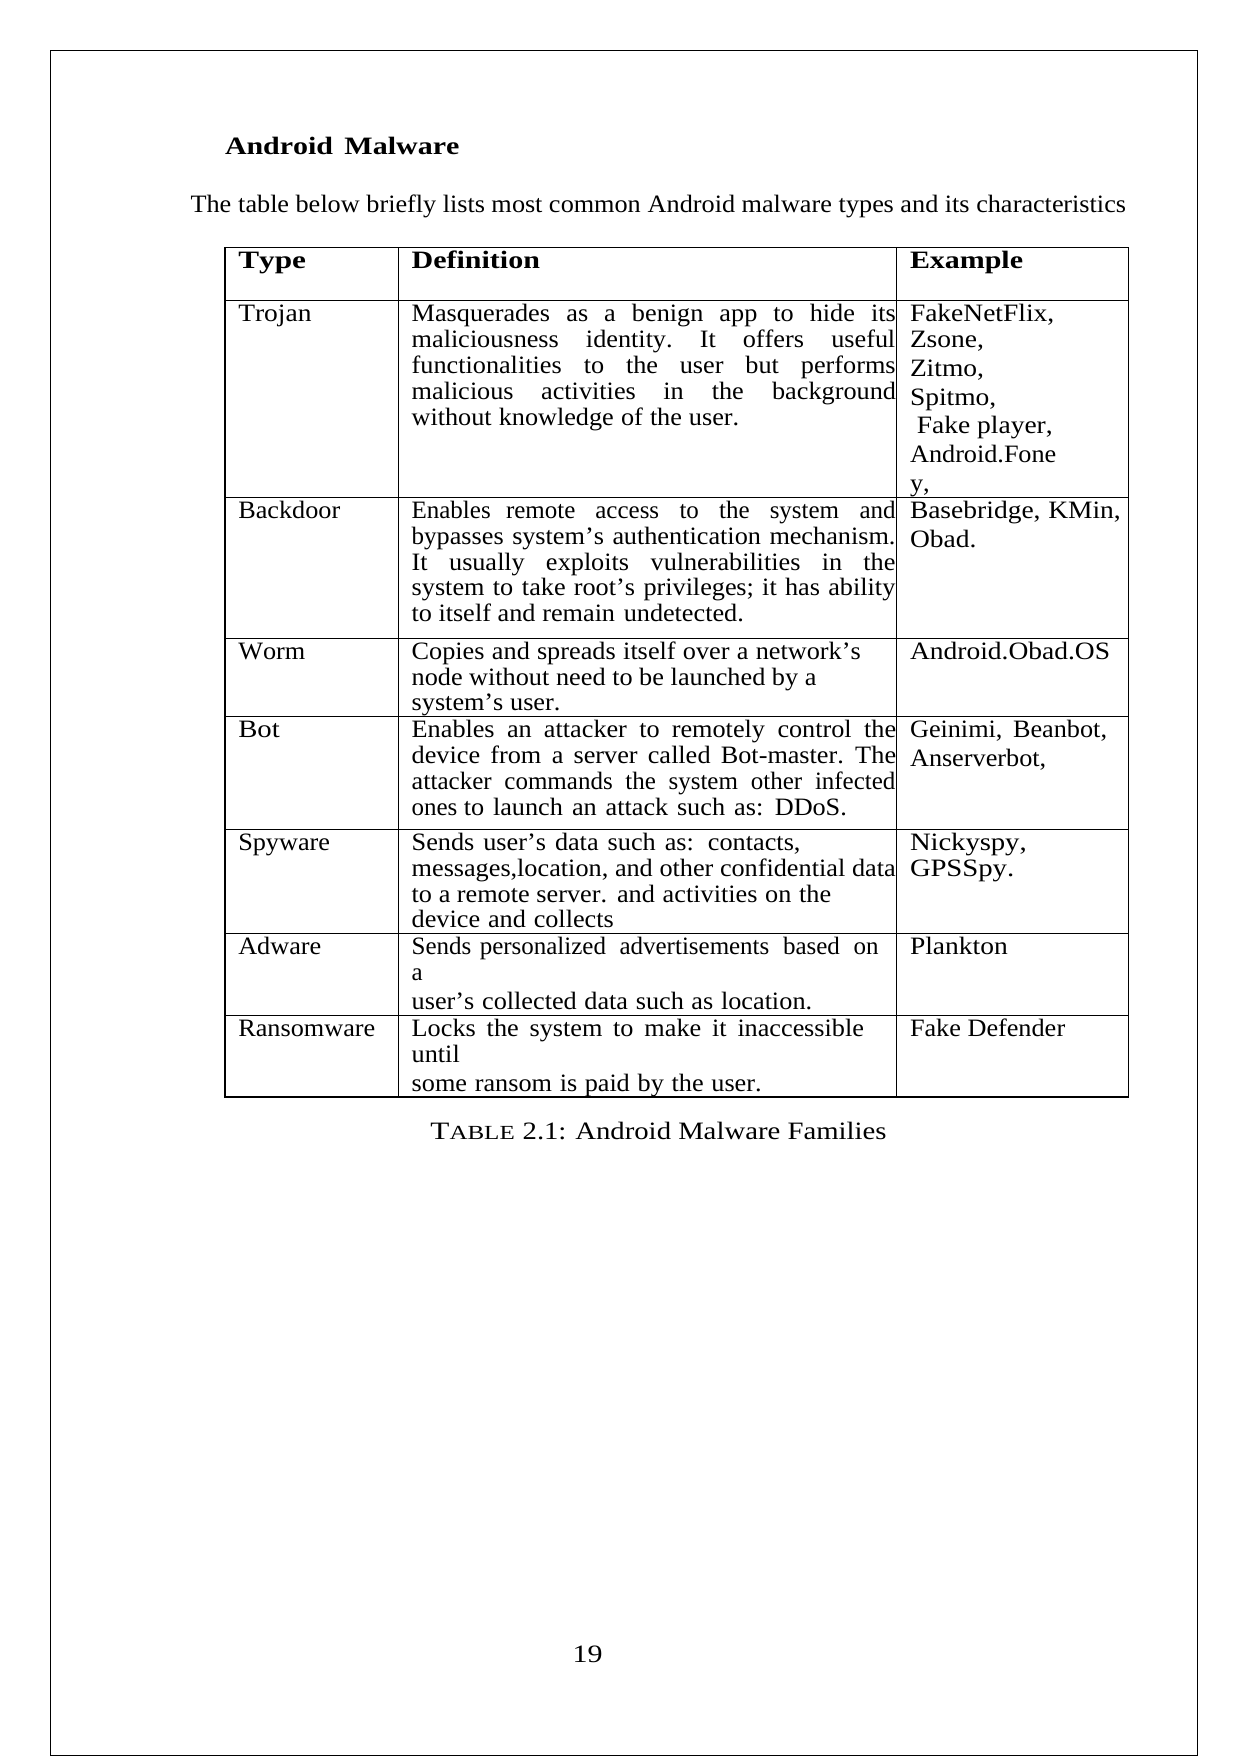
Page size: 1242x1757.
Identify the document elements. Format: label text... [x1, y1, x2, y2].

table_cell Worm [226, 639, 398, 716]
table_cell Plankton [897, 934, 1128, 1015]
table_cell Geinimi, Beanbot, Anserverbot, [897, 717, 1128, 829]
table_cell Bot [226, 717, 398, 829]
table_cell Backdoor [226, 498, 398, 637]
table_header Definition [399, 248, 896, 300]
table_cell FakeNetFlix, Zsone, Zitmo, Spitmo, Fake player, Android.Foney, [897, 301, 1128, 497]
table_cell Enables remote access to the system and bypasses system’s authentication mechanism. It usually exploits vulnerabilities in the system to take root’s privileges; it has ability to itself and remain undetected. [399, 498, 896, 637]
table_cell Ransomware [226, 1016, 398, 1096]
table_cell Sends personalized advertisements based on a user’s collected data such as location. [399, 934, 896, 1015]
table_cell Adware [226, 934, 398, 1015]
text Table 2.1: Android Malware Families [372, 1116, 944, 1144]
table_cell Android.Obad.OS [897, 639, 1128, 716]
table_cell Sends user’s data such as: contacts, messages,location, and other confidential data to a remote server. and activities on the device and collects [399, 830, 896, 933]
table_cell Enables an attacker to remotely control the device from a server called Bot-master. The attacker commands the system other infected ones to launch an attack such as: DDoS. [399, 717, 896, 829]
table_cell Basebridge, KMin, Obad. [897, 498, 1128, 637]
table_cell Masquerades as a benign app to hide its maliciousness identity. It offers useful functionalities to the user but performs malicious activities in the background without knowledge of the user. [399, 301, 896, 497]
table_header Example [897, 248, 1128, 300]
table_header Type [226, 248, 398, 300]
table_cell Spyware [226, 830, 398, 933]
table_cell Locks the system to make it inaccessible until some ransom is paid by the user. [399, 1016, 896, 1096]
text 19 [175, 1639, 1197, 1668]
subtitle Android Malware [225, 131, 1197, 160]
table_cell Fake Defender [897, 1016, 1128, 1096]
text The table below briefly lists most common Android malware types and its characteristics [175, 189, 1142, 218]
table_cell Trojan [226, 301, 398, 497]
table_cell Nickyspy, GPSSpy. [897, 830, 1128, 933]
table_cell Copies and spreads itself over a network’s node without need to be launched by a system’s user. [399, 639, 896, 716]
